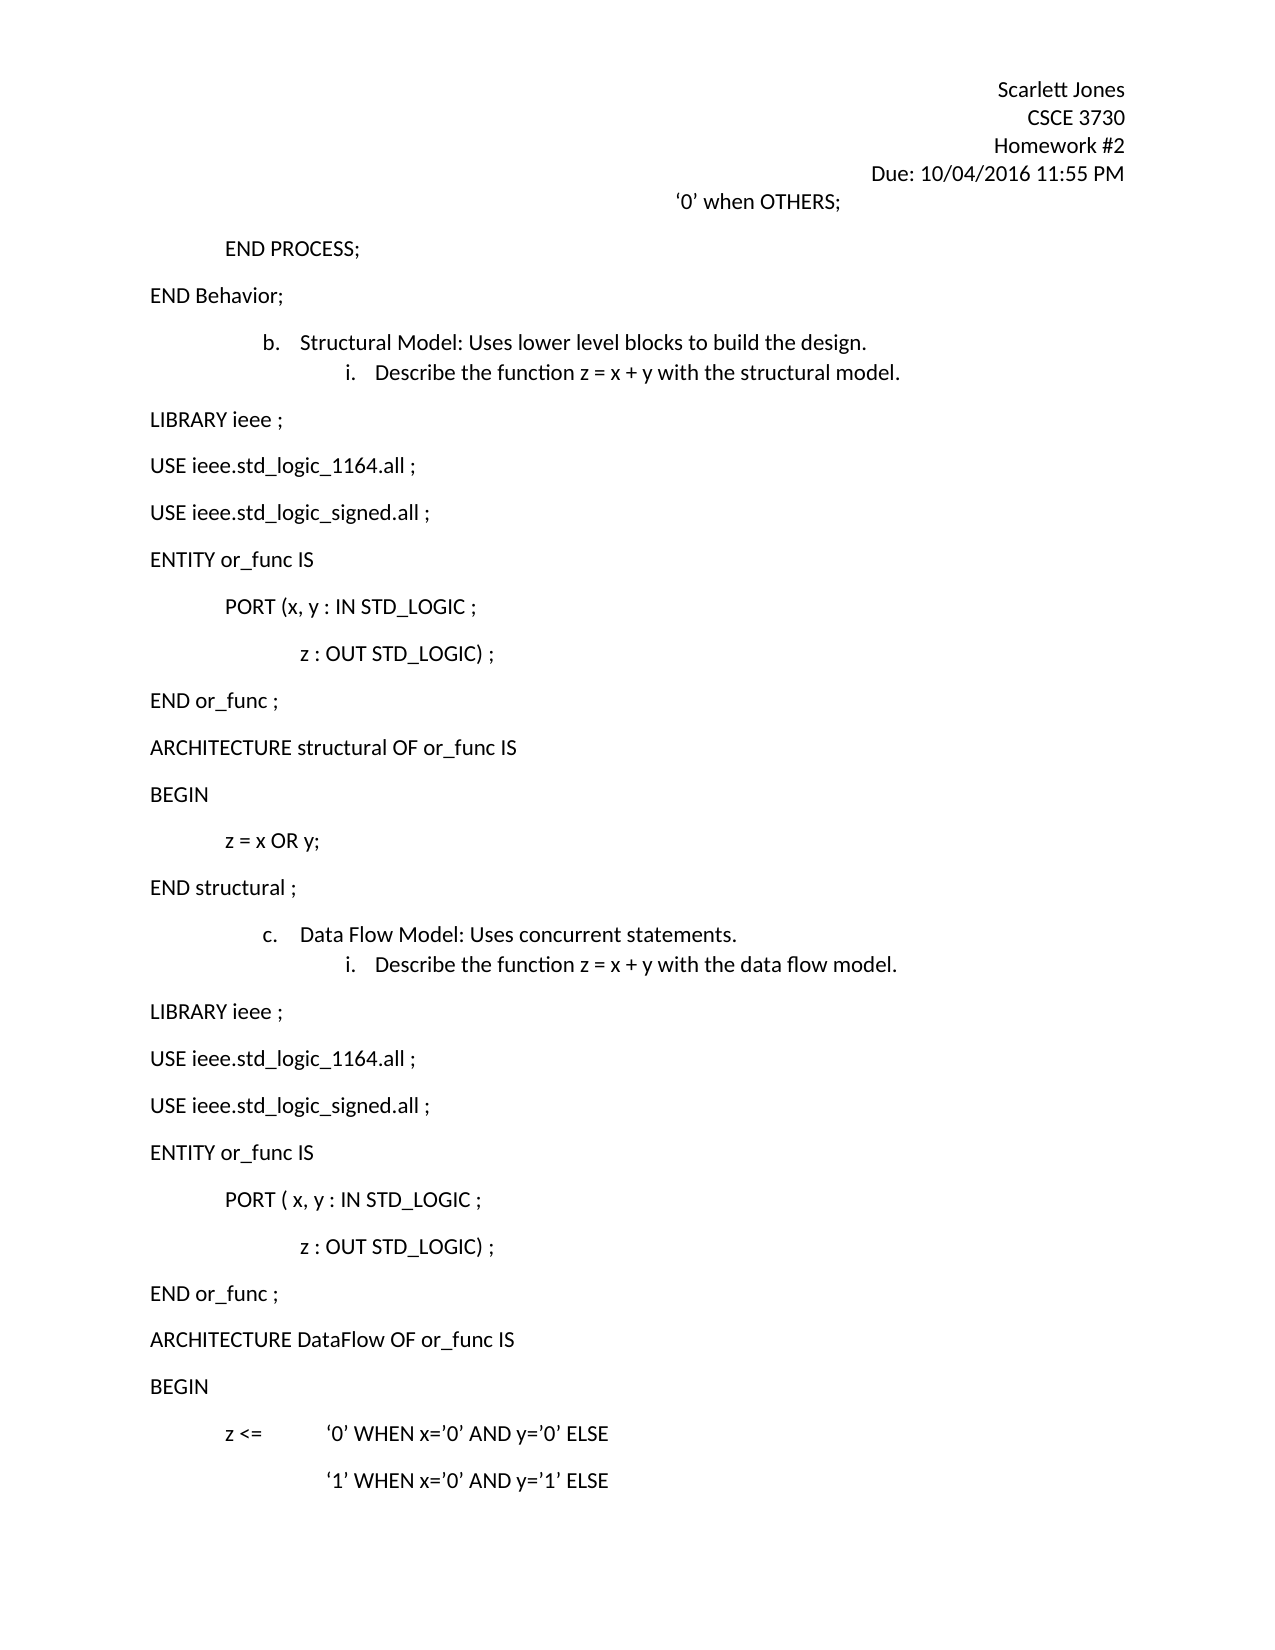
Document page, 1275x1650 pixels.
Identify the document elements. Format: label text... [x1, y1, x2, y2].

text LIBRARY ieee ; [150, 405, 1125, 433]
text END Behavior; [150, 281, 1125, 309]
text USE ieee.std_logic_signed.all ; [150, 498, 1125, 527]
text BEGIN [150, 1372, 1125, 1401]
text BEGIN [150, 780, 1125, 808]
text PORT (x, y : IN STD_LOGIC ; [150, 592, 1125, 620]
list Data Flow Model: Uses concurrent statements. [262, 920, 1125, 948]
text END or_func ; [150, 1279, 1125, 1307]
list Structural Model: Uses lower level blocks to build the design. [262, 328, 1125, 356]
text END PROCESS; [150, 234, 1125, 262]
text z : OUT STD_LOGIC) ; [225, 639, 1125, 667]
text z : OUT STD_LOGIC) ; [225, 1232, 1125, 1260]
text ‘0’ when OTHERS; [525, 187, 1125, 215]
list Describe the function z = x + y with the structural model. [356, 358, 1125, 386]
text ARCHITECTURE DataFlow OF or_func IS [150, 1326, 1125, 1354]
text z = x OR y; [150, 827, 1125, 855]
text USE ieee.std_logic_1164.all ; [150, 452, 1125, 480]
text ARCHITECTURE structural OF or_func IS [150, 733, 1125, 761]
list Describe the function z = x + y with the data flow model. [356, 951, 1125, 979]
text ENTITY or_func IS [150, 545, 1125, 573]
text z <= ‘0’ WHEN x=’0’ AND y=’0’ ELSE [150, 1419, 1125, 1447]
text PORT ( x, y : IN STD_LOGIC ; [150, 1185, 1125, 1213]
text END or_func ; [150, 686, 1125, 714]
text ENTITY or_func IS [150, 1138, 1125, 1166]
text USE ieee.std_logic_1164.all ; [150, 1044, 1125, 1072]
text LIBRARY ieee ; [150, 997, 1125, 1026]
text USE ieee.std_logic_signed.all ; [150, 1091, 1125, 1119]
text ‘1’ WHEN x=’0’ AND y=’1’ ELSE [150, 1466, 1125, 1494]
text END structural ; [150, 873, 1125, 902]
